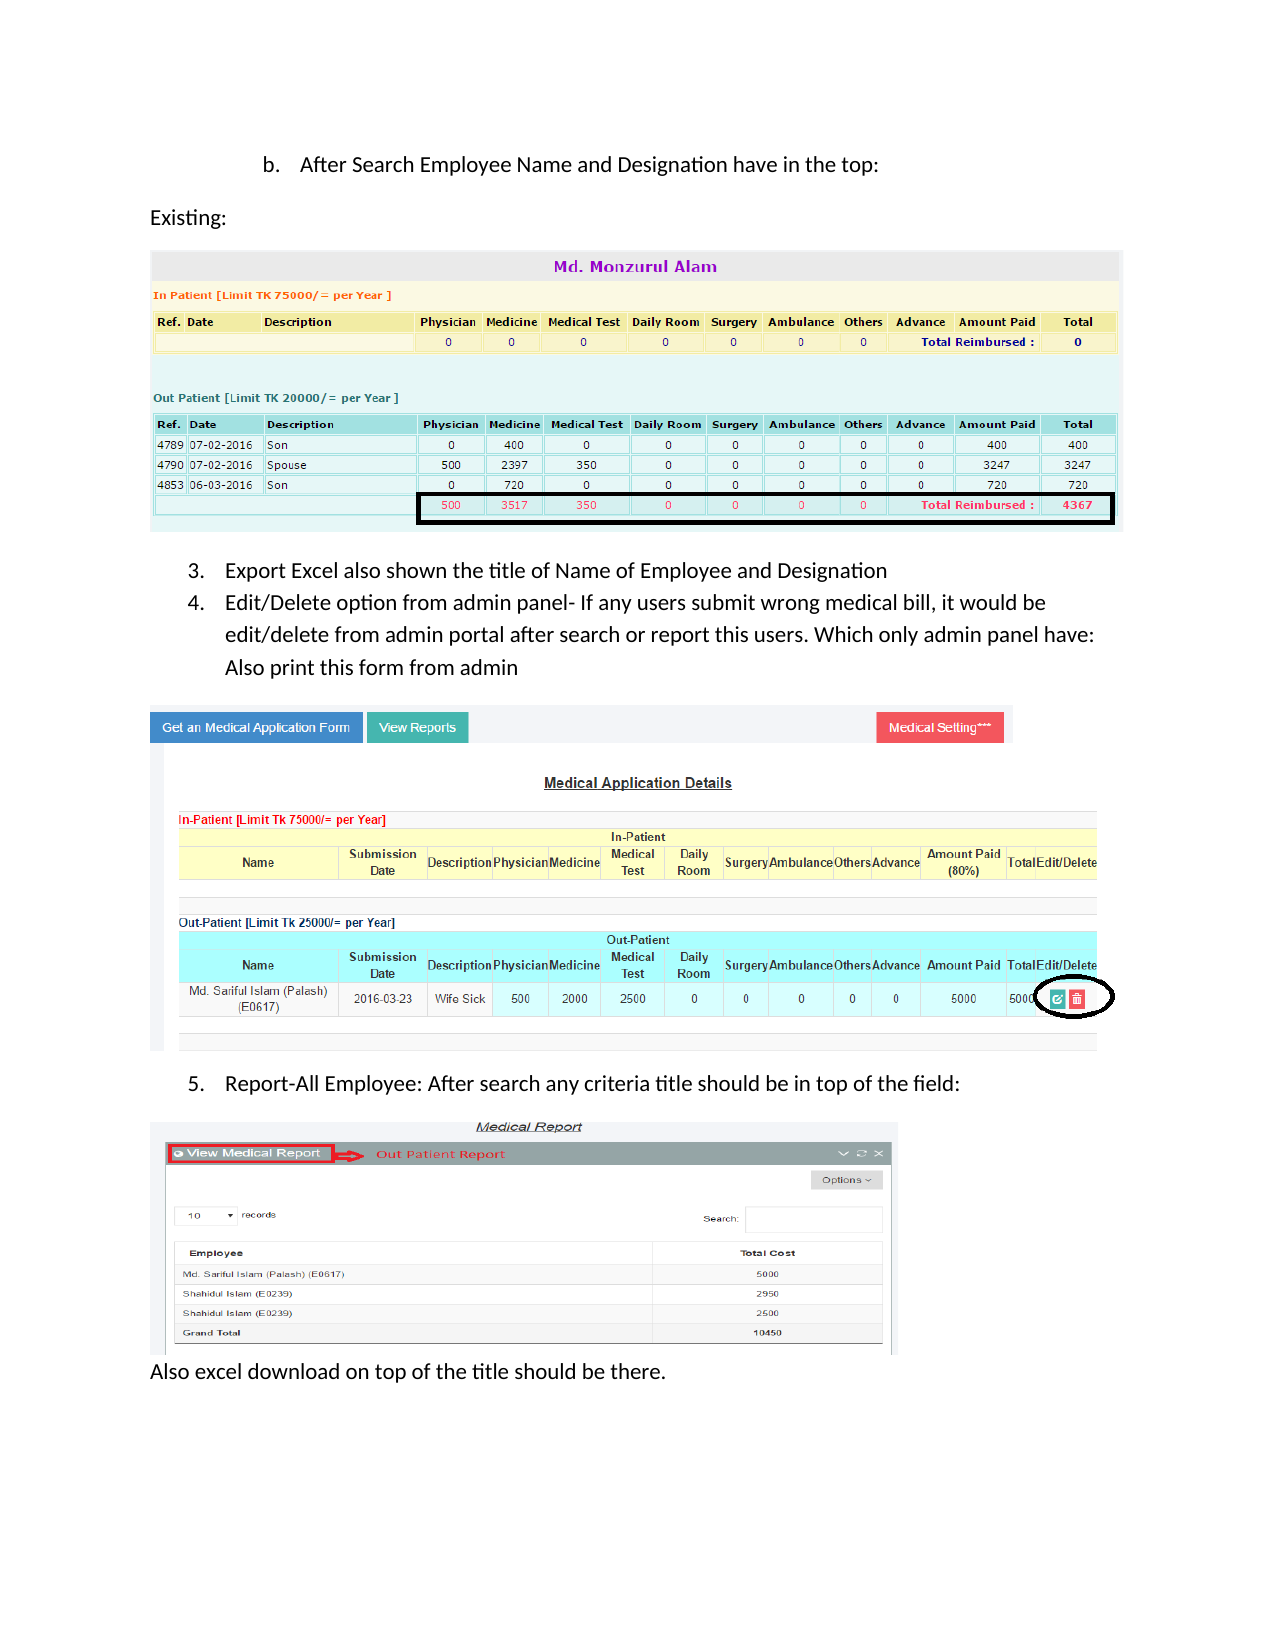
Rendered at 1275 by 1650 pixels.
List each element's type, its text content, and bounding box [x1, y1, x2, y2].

list Export Excel also shown the title of Name of Employee and Designation [187, 556, 1125, 584]
list Report-All Employee: After search any criteria title should be in top of the field: [187, 1069, 1125, 1097]
picture [150, 1122, 899, 1355]
picture [150, 250, 1124, 538]
list Edit/Delete option from admin panel- If any users submit wrong medical bill, it would be edit/delete from admin portal after search or report this users. Which only admin panel have: Also print this form from admin [187, 588, 1125, 681]
text Also excel download on top of the title should be there. [150, 1357, 1125, 1385]
list After Search Employee Name and Designation have in the top: [262, 150, 1125, 178]
text Existing: [150, 203, 1125, 231]
picture [150, 705, 1125, 1051]
